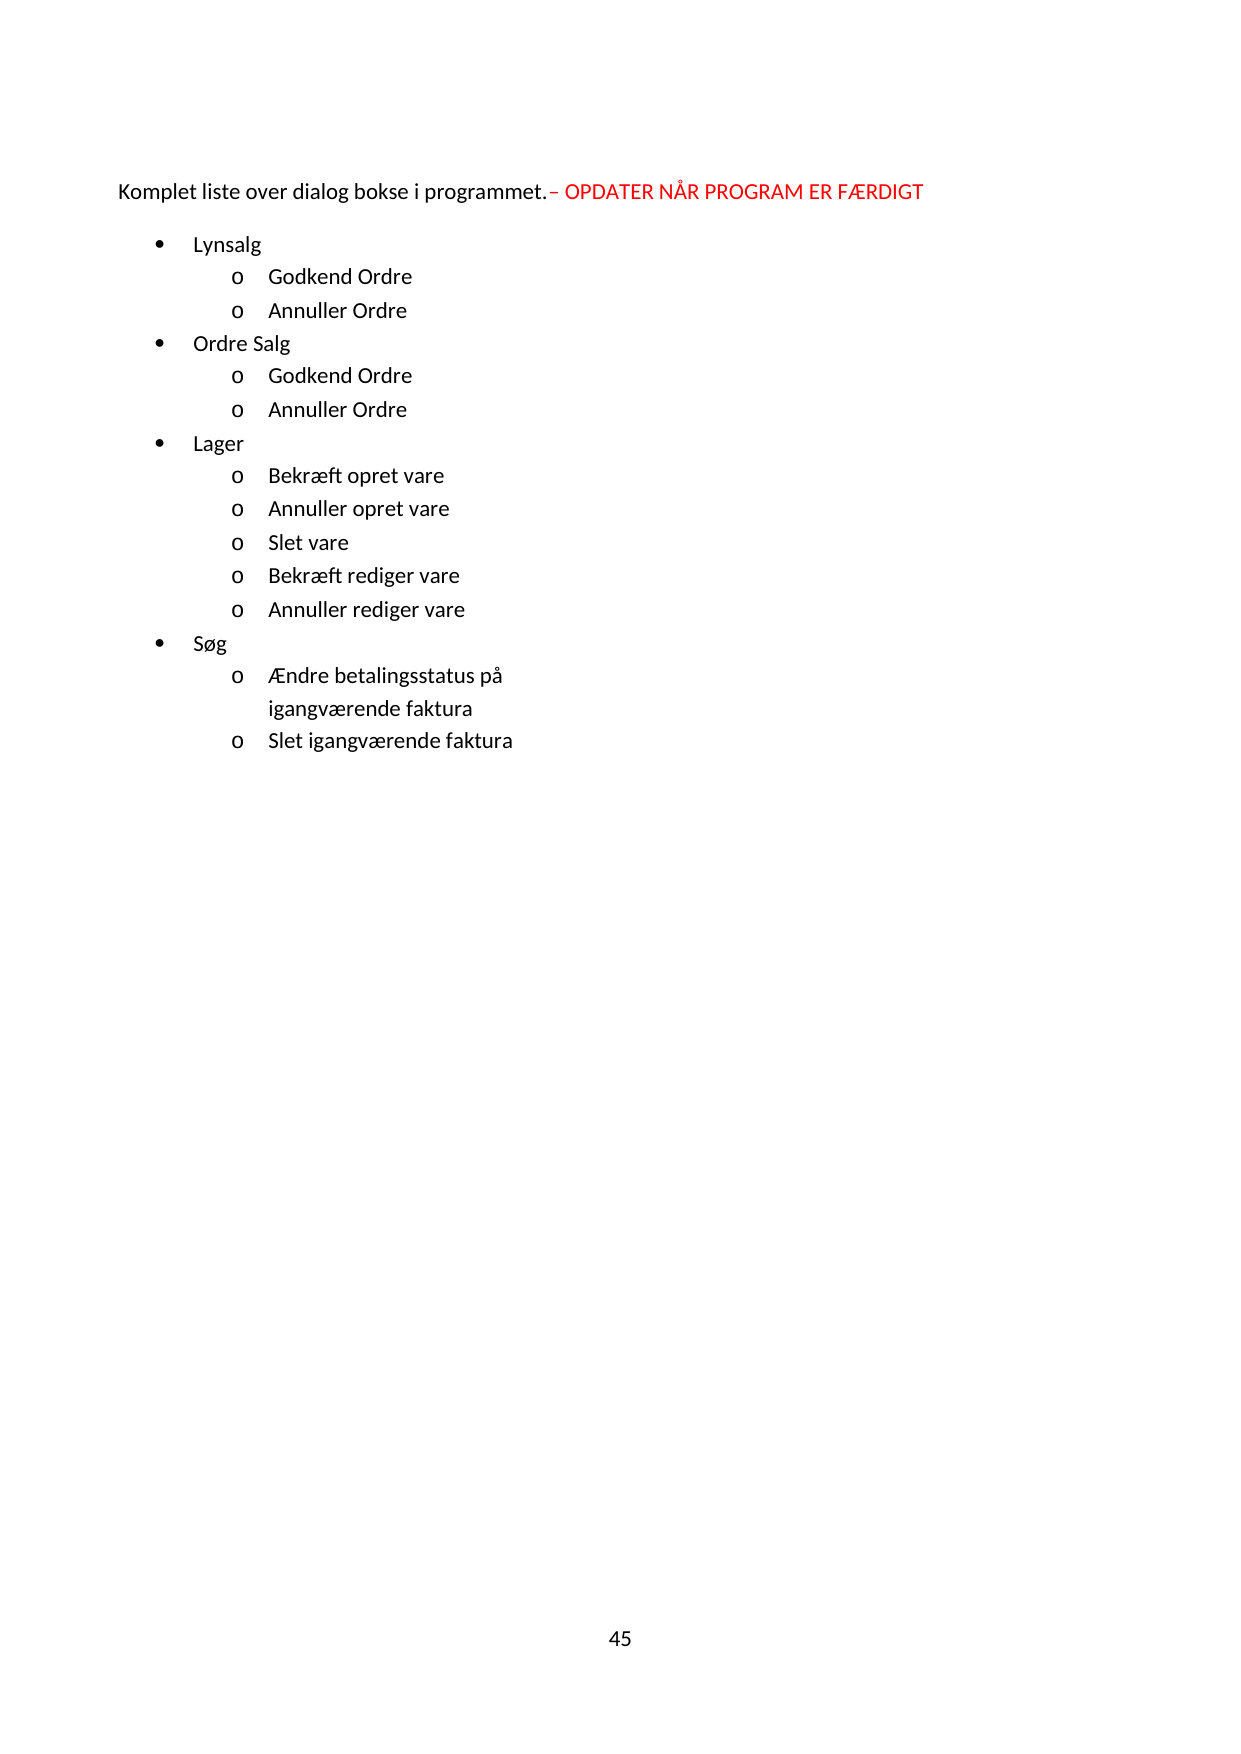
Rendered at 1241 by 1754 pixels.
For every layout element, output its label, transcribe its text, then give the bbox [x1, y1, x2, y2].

text Komplet liste over dialog bokse i programmet.– OPDATER NÅR PROGRAM ER FÆRDIGT [118, 177, 1122, 205]
list Godkend Ordre [231, 262, 583, 292]
list Bekræft rediger vare [231, 562, 583, 591]
list Ændre betalingsstatus på igangværende faktura [231, 661, 583, 722]
list Godkend Ordre [231, 362, 583, 391]
list Slet vare [231, 528, 583, 557]
list Annuller rediger vare [231, 595, 583, 624]
list Lager [156, 429, 583, 457]
list Annuller Ordre [231, 296, 583, 325]
list Ordre Salg [156, 329, 583, 357]
list Annuller opret vare [231, 494, 583, 524]
list Bekræft opret vare [231, 461, 583, 490]
list Annuller Ordre [231, 395, 583, 424]
list Slet igangværende faktura [231, 726, 583, 756]
list Søg [156, 629, 583, 657]
list Lynsalg [156, 230, 583, 258]
